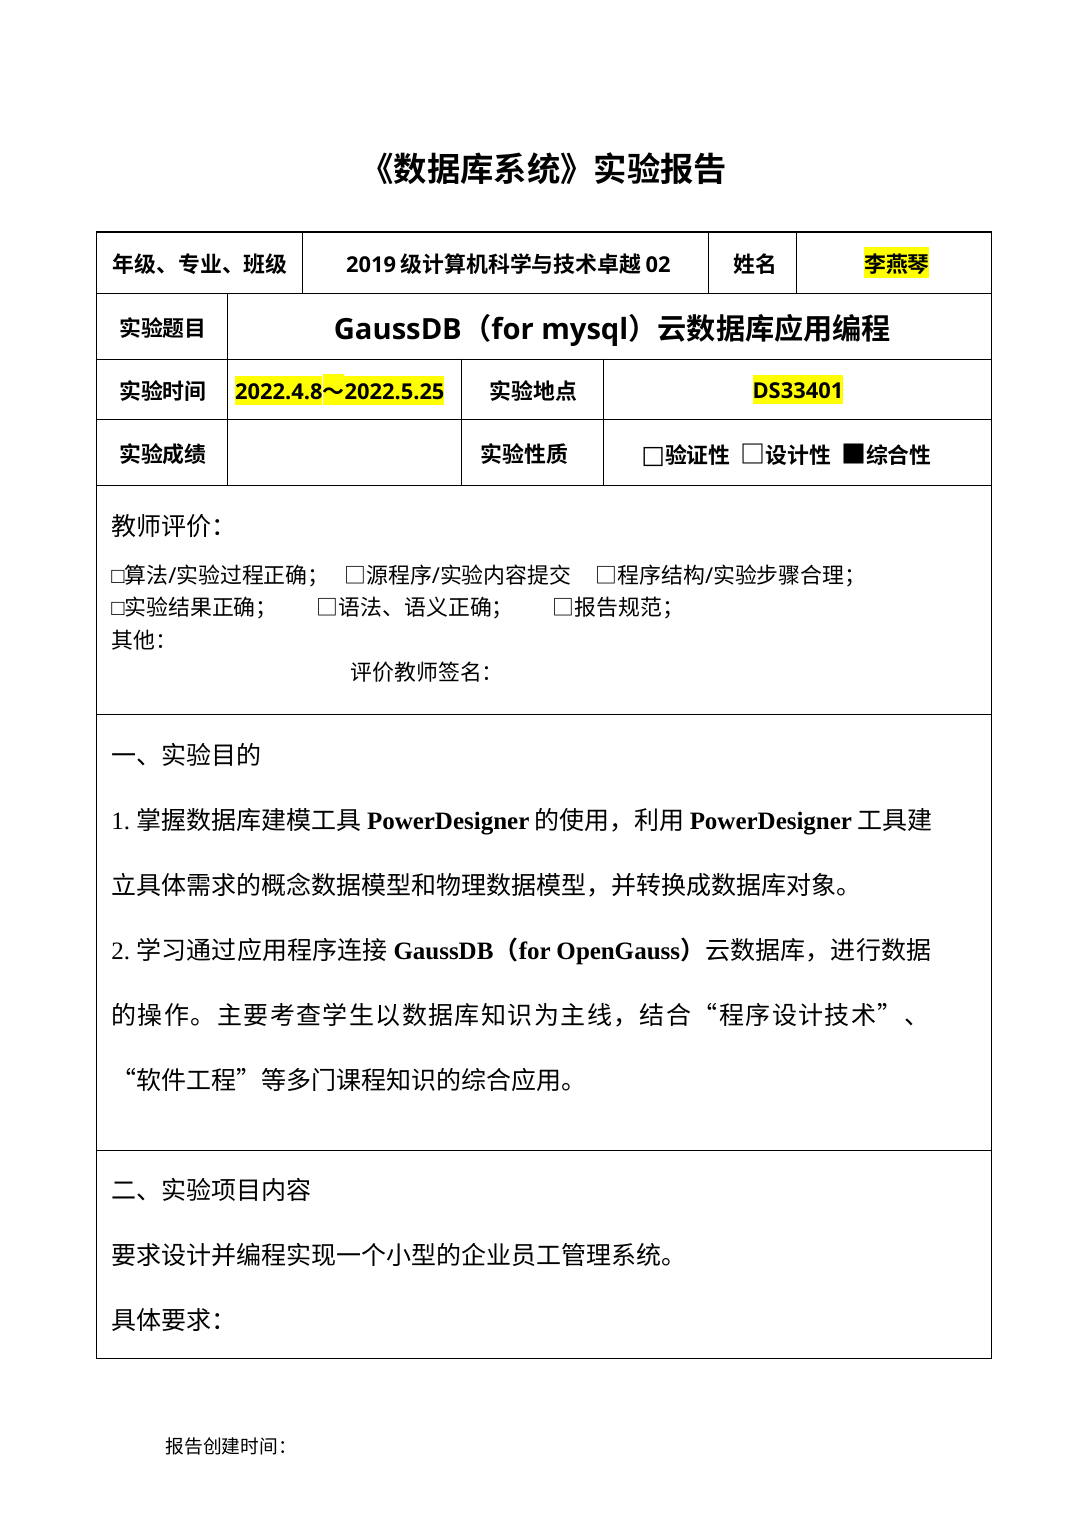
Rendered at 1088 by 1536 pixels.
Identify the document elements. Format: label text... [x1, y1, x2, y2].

table_cell 实验地点 [462, 360, 603, 419]
table_cell GaussDB（for mysql）云数据库应用编程 [228, 294, 991, 359]
table_header 姓名 [709, 233, 796, 293]
table_cell [228, 420, 461, 485]
table_cell 实验时间 [97, 360, 227, 419]
text 《数据库系统》实验报告 [165, 134, 922, 199]
table_cell 实验题目 [97, 294, 227, 359]
table_cell 实验性质 [462, 420, 603, 485]
table_cell 教师评价： □算法/实验过程正确； □源程序/实验内容提交 □程序结构/实验步骤合理； □实验结果正确； □语法、语义正确； □报告规范； 其他： 评价教师签名： [97, 486, 991, 714]
table_cell 2022.4.8～2022.5.25 [228, 360, 461, 419]
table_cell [97, 1151, 991, 1357]
table_cell 一、实验目的 1. 掌握数据库建模工具PowerDesigner的使用，利用PowerDesigner工具建立具体需求的概念数据模型和物理数据模型，并转换成数据库对象。 2. 学习通过应用程序连接GaussDB（for OpenGauss）云数据库，进行数据的操作。主要考查学生以数据库知识为主线，结合“程序设计技术”、“软件工程”等多门课程知识的综合应用。 [97, 715, 991, 1149]
table_header 李燕琴 [797, 233, 991, 293]
table_cell 实验成绩 [97, 420, 227, 485]
table_header 年级、专业、班级 [97, 233, 302, 293]
table_header 2019级计算机科学与技术卓越02 [303, 233, 708, 293]
table_cell DS33401 [604, 360, 991, 419]
table_cell □验证性 □设计性 ■综合性 [604, 420, 991, 485]
